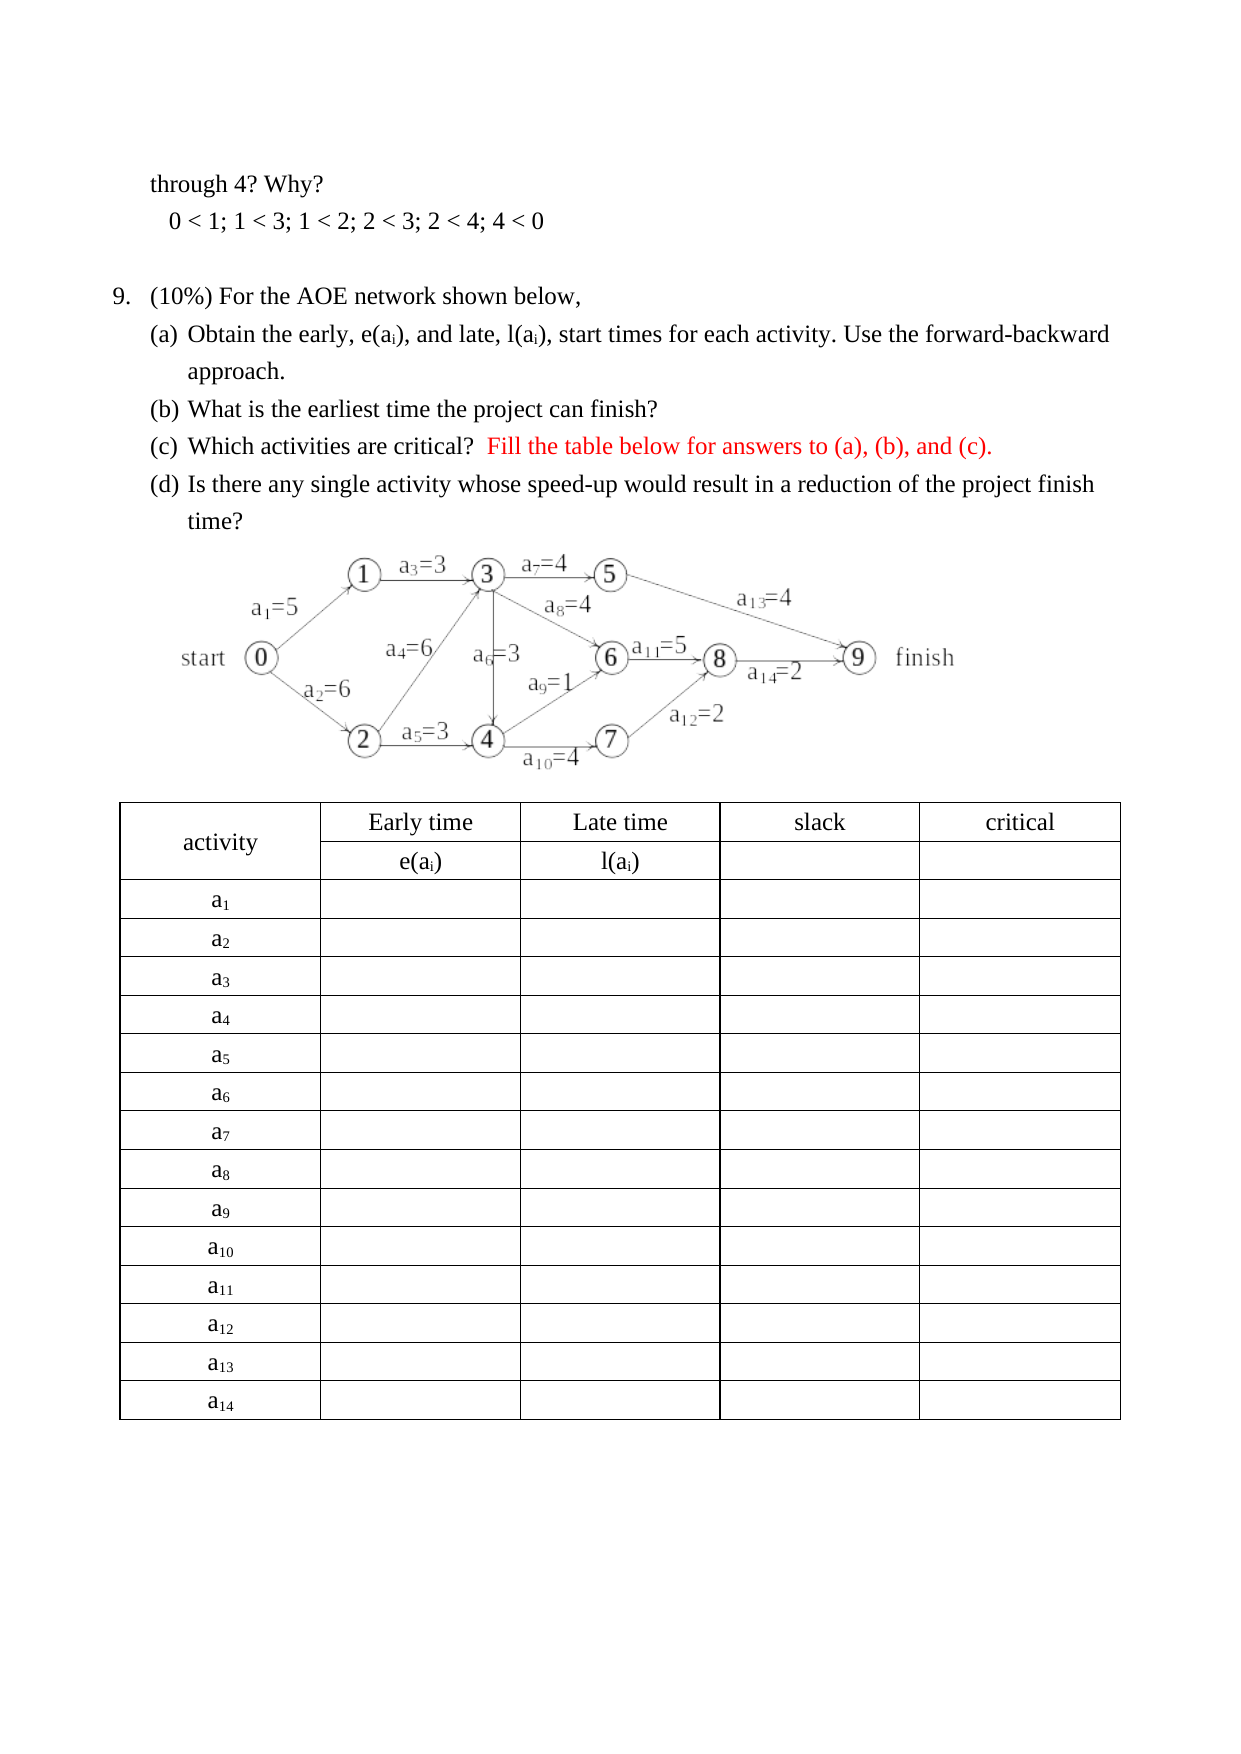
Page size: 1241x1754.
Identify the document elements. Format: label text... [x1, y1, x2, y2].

table_cell [321, 1227, 520, 1264]
table_cell [920, 957, 1120, 995]
table_cell [321, 1111, 520, 1149]
table_cell [721, 1073, 919, 1110]
table_cell [920, 1150, 1120, 1187]
table_header activity [121, 803, 320, 879]
table_cell a7 [121, 1111, 320, 1149]
table_cell [721, 1343, 919, 1380]
table_cell [521, 919, 719, 956]
table_cell a4 [121, 996, 320, 1033]
table_cell l(ai) [521, 842, 719, 879]
table_cell [721, 1034, 919, 1072]
table_cell a9 [121, 1189, 320, 1226]
table_cell [321, 1073, 520, 1110]
table_cell [920, 880, 1120, 918]
table_cell a8 [121, 1150, 320, 1187]
table_cell [721, 1381, 919, 1419]
table_cell [721, 842, 919, 879]
table_cell e(ai) [321, 842, 520, 879]
table_cell a12 [121, 1304, 320, 1342]
table_cell a6 [121, 1073, 320, 1110]
table_cell [321, 1381, 520, 1419]
table_cell a2 [121, 919, 320, 956]
table_cell [920, 1034, 1120, 1072]
table_cell a1 [121, 880, 320, 918]
table_cell [521, 1266, 719, 1303]
table_cell a5 [121, 1034, 320, 1072]
table_cell [521, 957, 719, 995]
table_cell [920, 1189, 1120, 1226]
table_cell [321, 919, 520, 956]
table_cell [721, 1150, 919, 1187]
table_cell [321, 1304, 520, 1342]
table_cell [721, 1111, 919, 1149]
table_cell [521, 1343, 719, 1380]
list Obtain the early, e(ai), and late, l(ai), start times for each activity. Use the forward-backward approach. [150, 314, 1128, 389]
table_cell a3 [121, 957, 320, 995]
table_cell [920, 1381, 1120, 1419]
table_cell [521, 1073, 719, 1110]
table_cell a10 [121, 1227, 320, 1264]
table_cell [521, 880, 719, 918]
list (10%) For the AOE network shown below, [112, 277, 1128, 314]
table_cell [920, 1227, 1120, 1264]
table_cell [920, 1266, 1120, 1303]
table_cell [721, 996, 919, 1033]
table_cell [920, 842, 1120, 879]
table_cell [521, 1111, 719, 1149]
table_cell a14 [121, 1381, 320, 1419]
table_cell [521, 1189, 719, 1226]
table_cell [521, 996, 719, 1033]
table_cell [521, 1304, 719, 1342]
table_cell [920, 1343, 1120, 1380]
table_header slack [721, 803, 919, 841]
table_cell [321, 957, 520, 995]
table_header Late time [521, 803, 719, 841]
table_cell [721, 919, 919, 956]
table_cell [721, 957, 919, 995]
table_cell [920, 1304, 1120, 1342]
table_cell [521, 1381, 719, 1419]
table_cell [321, 996, 520, 1033]
table_cell [521, 1034, 719, 1072]
table_header Early time [321, 803, 520, 841]
list 0 < 1; 1 < 3; 1 < 2; 2 < 3; 2 < 4; 4 < 0 [150, 202, 1128, 239]
table_cell [321, 880, 520, 918]
table_cell [920, 919, 1120, 956]
table_cell [920, 1111, 1120, 1149]
table_cell [521, 1150, 719, 1187]
table_cell [721, 1189, 919, 1226]
table_cell [321, 1034, 520, 1072]
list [112, 164, 1128, 202]
table_cell [321, 1150, 520, 1187]
table_cell [920, 1073, 1120, 1110]
table_cell [721, 1227, 919, 1264]
table_cell [521, 1227, 719, 1264]
table_header critical [920, 803, 1120, 841]
table_cell a13 [121, 1343, 320, 1380]
table_cell [721, 1304, 919, 1342]
table_cell [321, 1189, 520, 1226]
table_cell [721, 880, 919, 918]
table_cell [920, 996, 1120, 1033]
table_cell [321, 1343, 520, 1380]
table_cell [321, 1266, 520, 1303]
list Is there any single activity whose speed-up would result in a reduction of the project finish time? [150, 464, 1128, 539]
list What is the earliest time the project can finish? [150, 389, 1128, 427]
list Which activities are critical? Fill the table below for answers to (a), (b), and (c). [150, 427, 1128, 464]
table_cell a11 [121, 1266, 320, 1303]
table_cell [721, 1266, 919, 1303]
